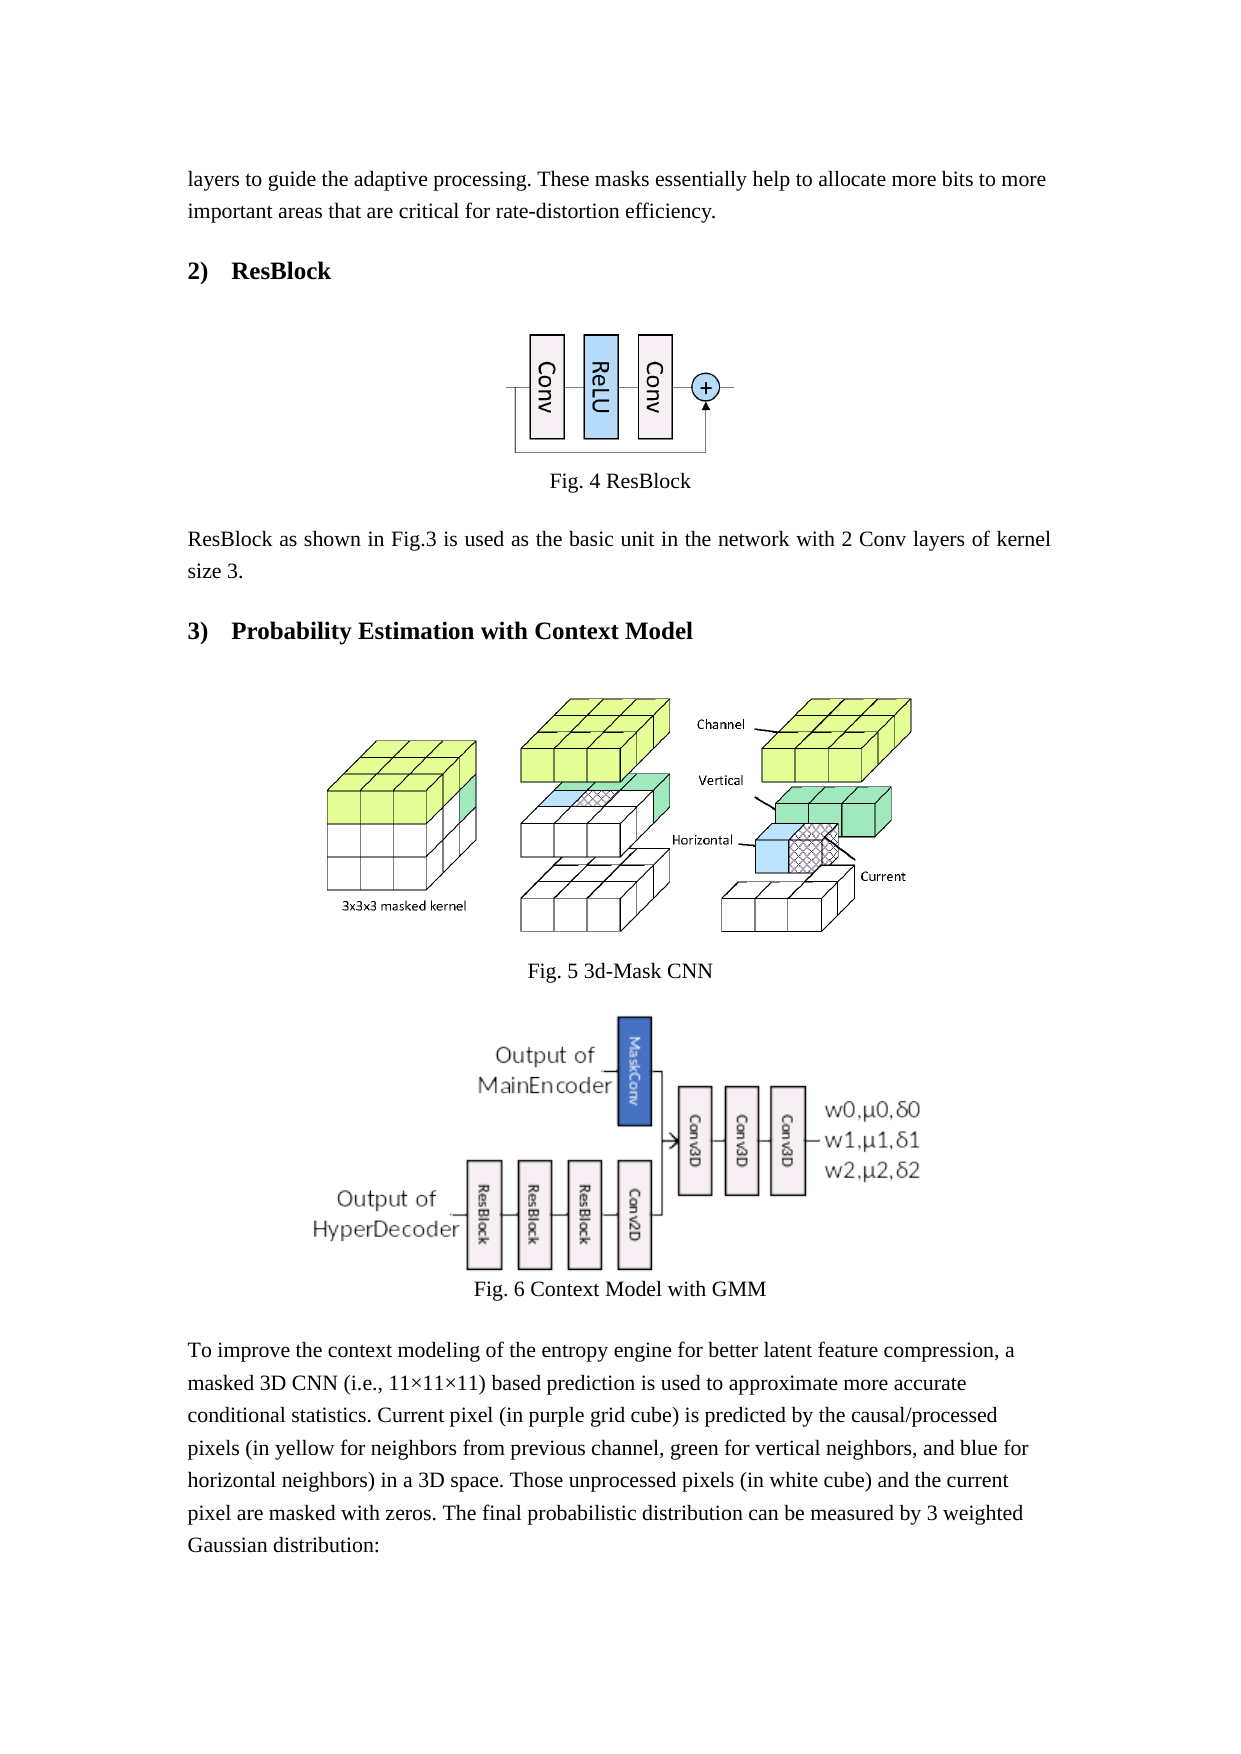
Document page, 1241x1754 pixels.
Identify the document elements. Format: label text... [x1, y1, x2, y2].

picture [506, 334, 735, 453]
text ResBlock as shown in Fig.3 is used as the basic unit in the network with 2 Conv layers of kernel size 3. [187, 522, 1053, 587]
text Fig. 5 3d-Mask CNN [187, 955, 1053, 987]
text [187, 162, 1053, 227]
picture [326, 694, 915, 932]
subtitle ResBlock [187, 254, 1053, 287]
text Fig. 6 Context Model with GMM [187, 1272, 1053, 1305]
subtitle Probability Estimation with Context Model [187, 614, 1053, 647]
text To improve the context modeling of the entropy engine for better latent feature compression, a masked 3D CNN (i.e., 11×11×11) based prediction is used to approximate more accurate conditional statistics. Current pixel (in purple grid cube) is predicted by the causal/processed pixels (in yellow for neighbors from previous channel, green for vertical neighbors, and blue for horizontal neighbors) in a 3D space. Those unprocessed pixels (in white cube) and the current pixel are masked with zeros. The final probabilistic distribution can be measured by 3 weighted Gaussian distribution: [187, 1334, 1053, 1561]
text Fig. 4 ResBlock [187, 464, 1053, 497]
